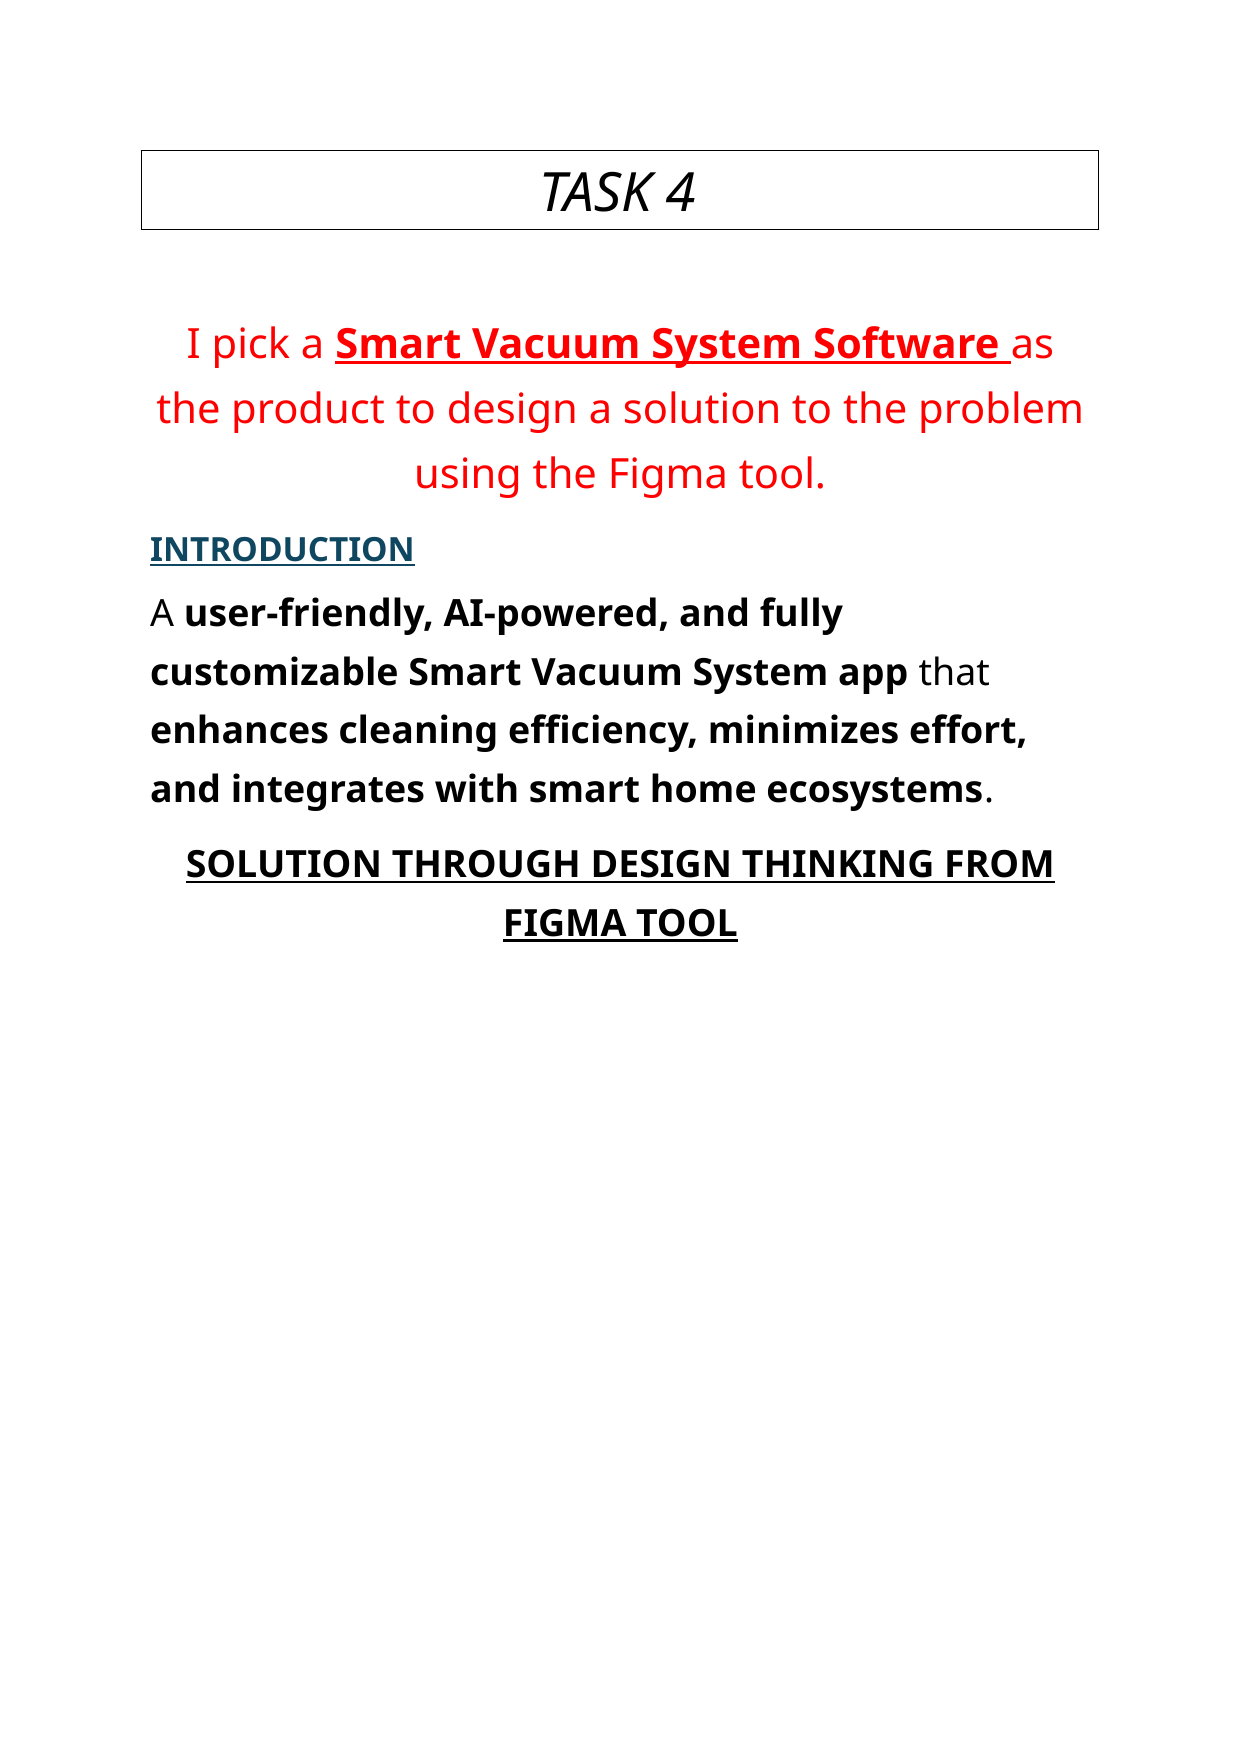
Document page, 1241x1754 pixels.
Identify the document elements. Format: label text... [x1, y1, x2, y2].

subtitle INTRODUCTION [150, 526, 1090, 571]
text SOLUTION THROUGH DESIGN THINKING FROM FIGMA TOOL [150, 838, 1090, 947]
text I pick a Smart Vacuum System Software as the product to design a solution to the problem using the Figma tool. [150, 313, 1090, 501]
text A user-friendly, AI-powered, and fully customizable Smart Vacuum System app that enhances cleaning efficiency, minimizes effort, and integrates with smart home ecosystems. [150, 586, 1090, 813]
text TASK 4 [142, 151, 1098, 229]
